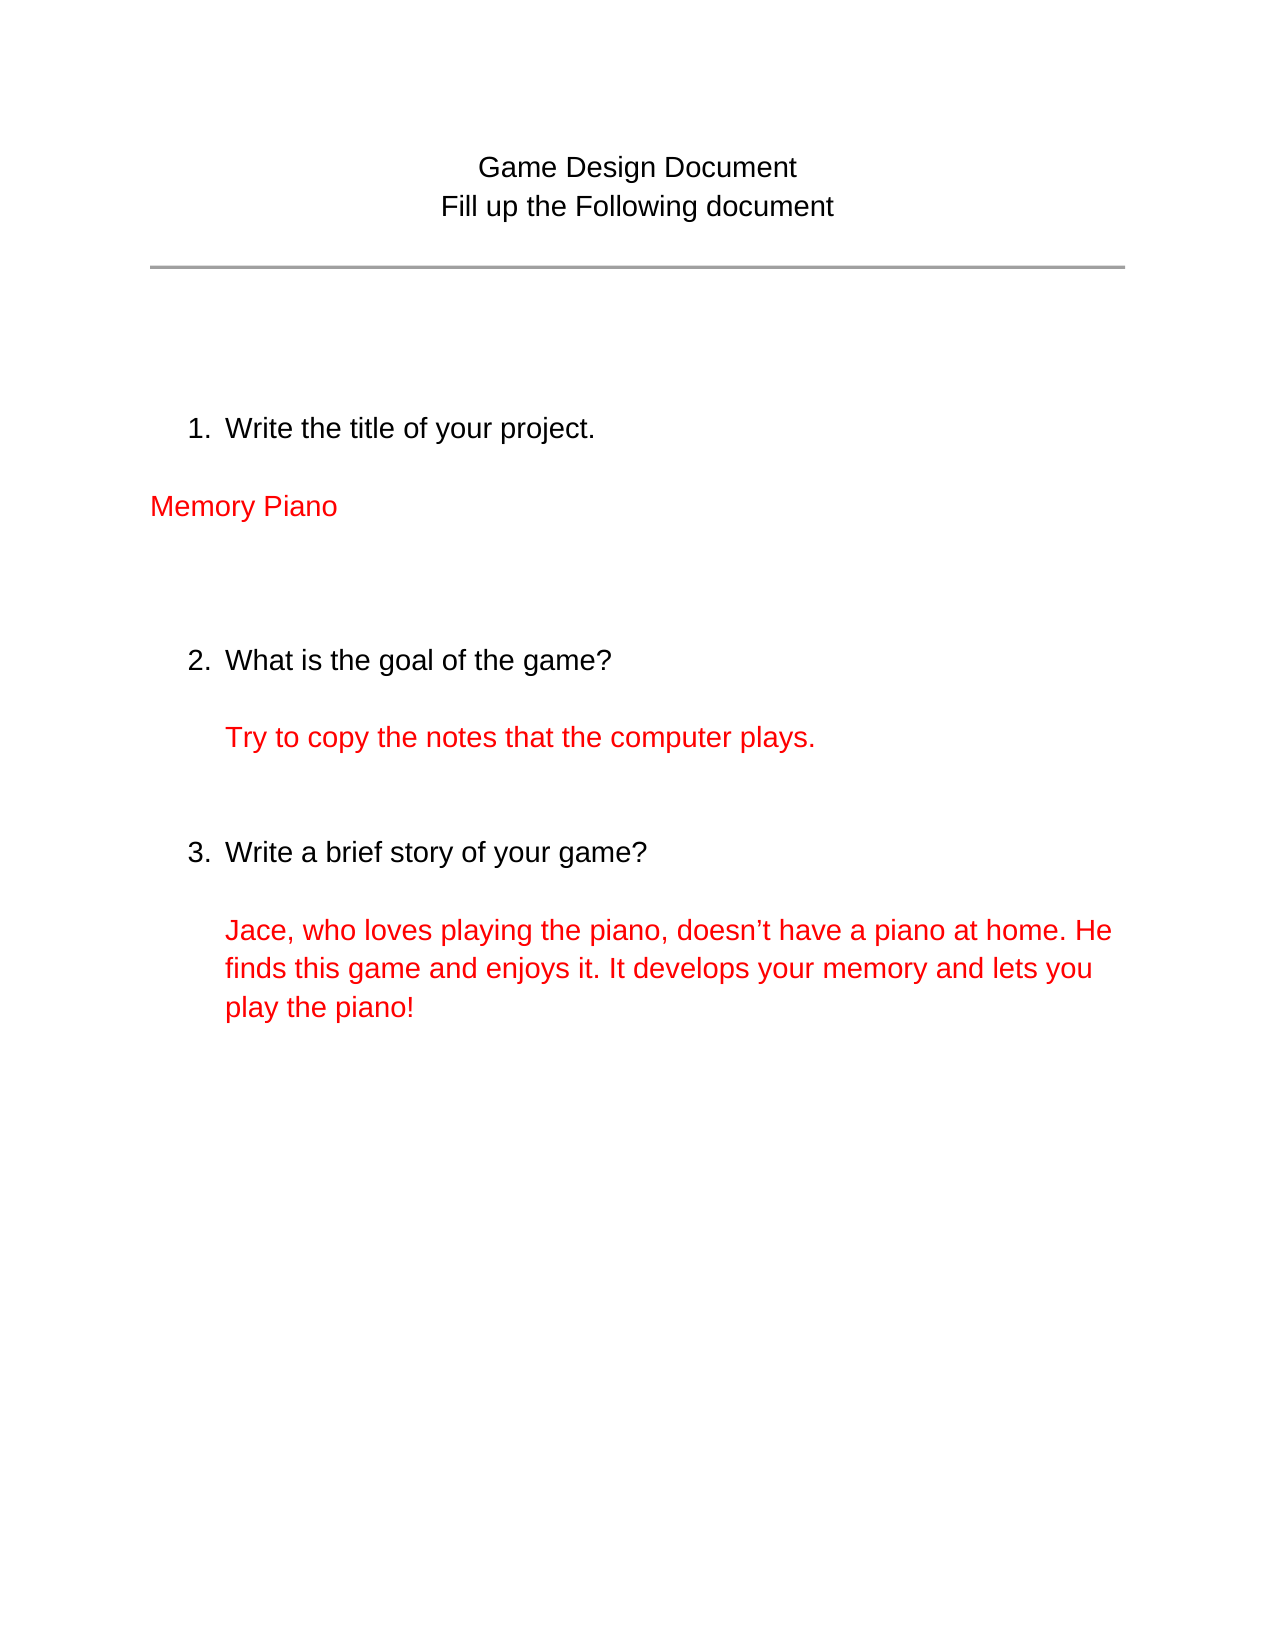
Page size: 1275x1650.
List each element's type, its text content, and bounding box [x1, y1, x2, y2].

text Jace, who loves playing the piano, doesn’t have a piano at home. He finds this game and enjoys it. It develops your memory and lets you play the piano! [225, 912, 1125, 1023]
list Write the title of your project. [187, 411, 1125, 445]
list What is the goal of the game? [187, 643, 1125, 676]
text Game Design Document [150, 150, 1125, 183]
text Fill up the Following document [150, 188, 1125, 222]
text Memory Piano [150, 488, 1125, 522]
list Write a brief story of your game? [187, 835, 1125, 869]
text Try to copy the notes that the computer plays. [225, 720, 1125, 753]
